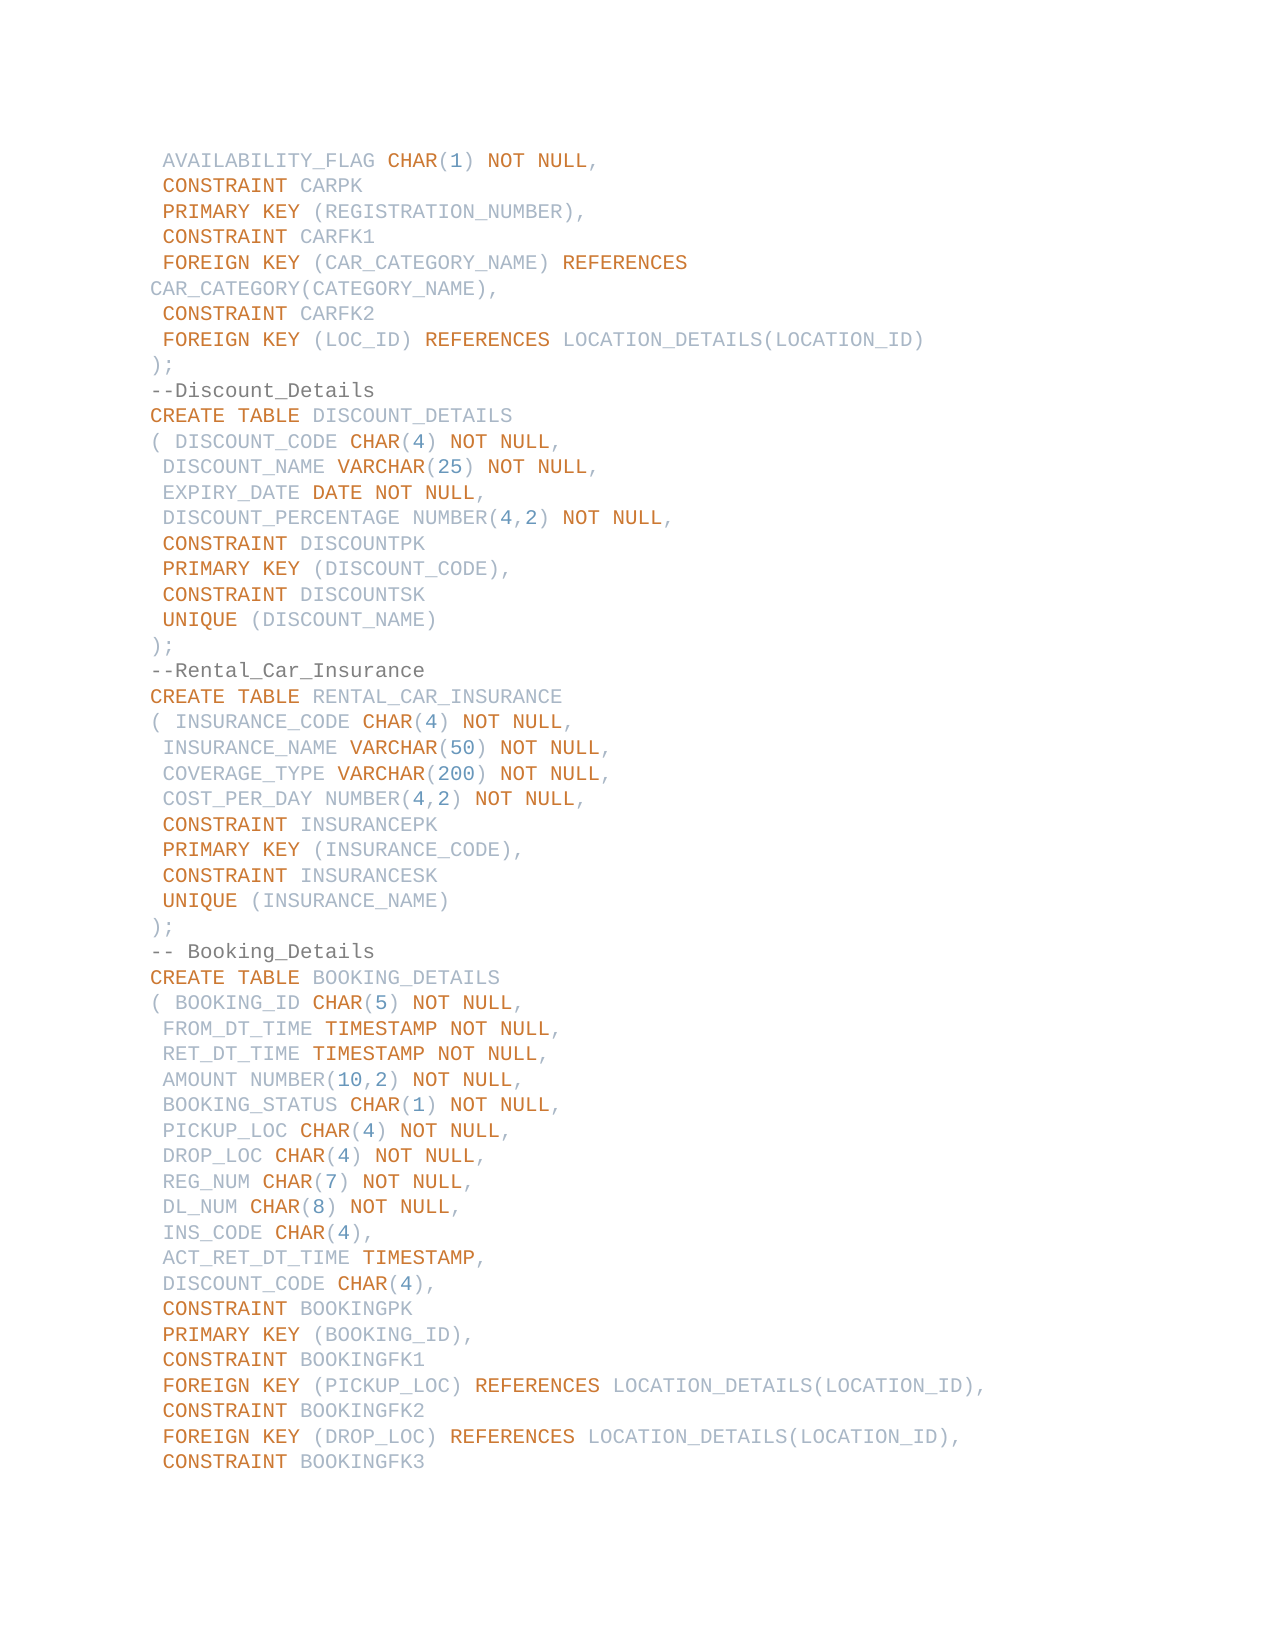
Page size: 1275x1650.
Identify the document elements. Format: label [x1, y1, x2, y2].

text [150, 150, 1125, 1475]
